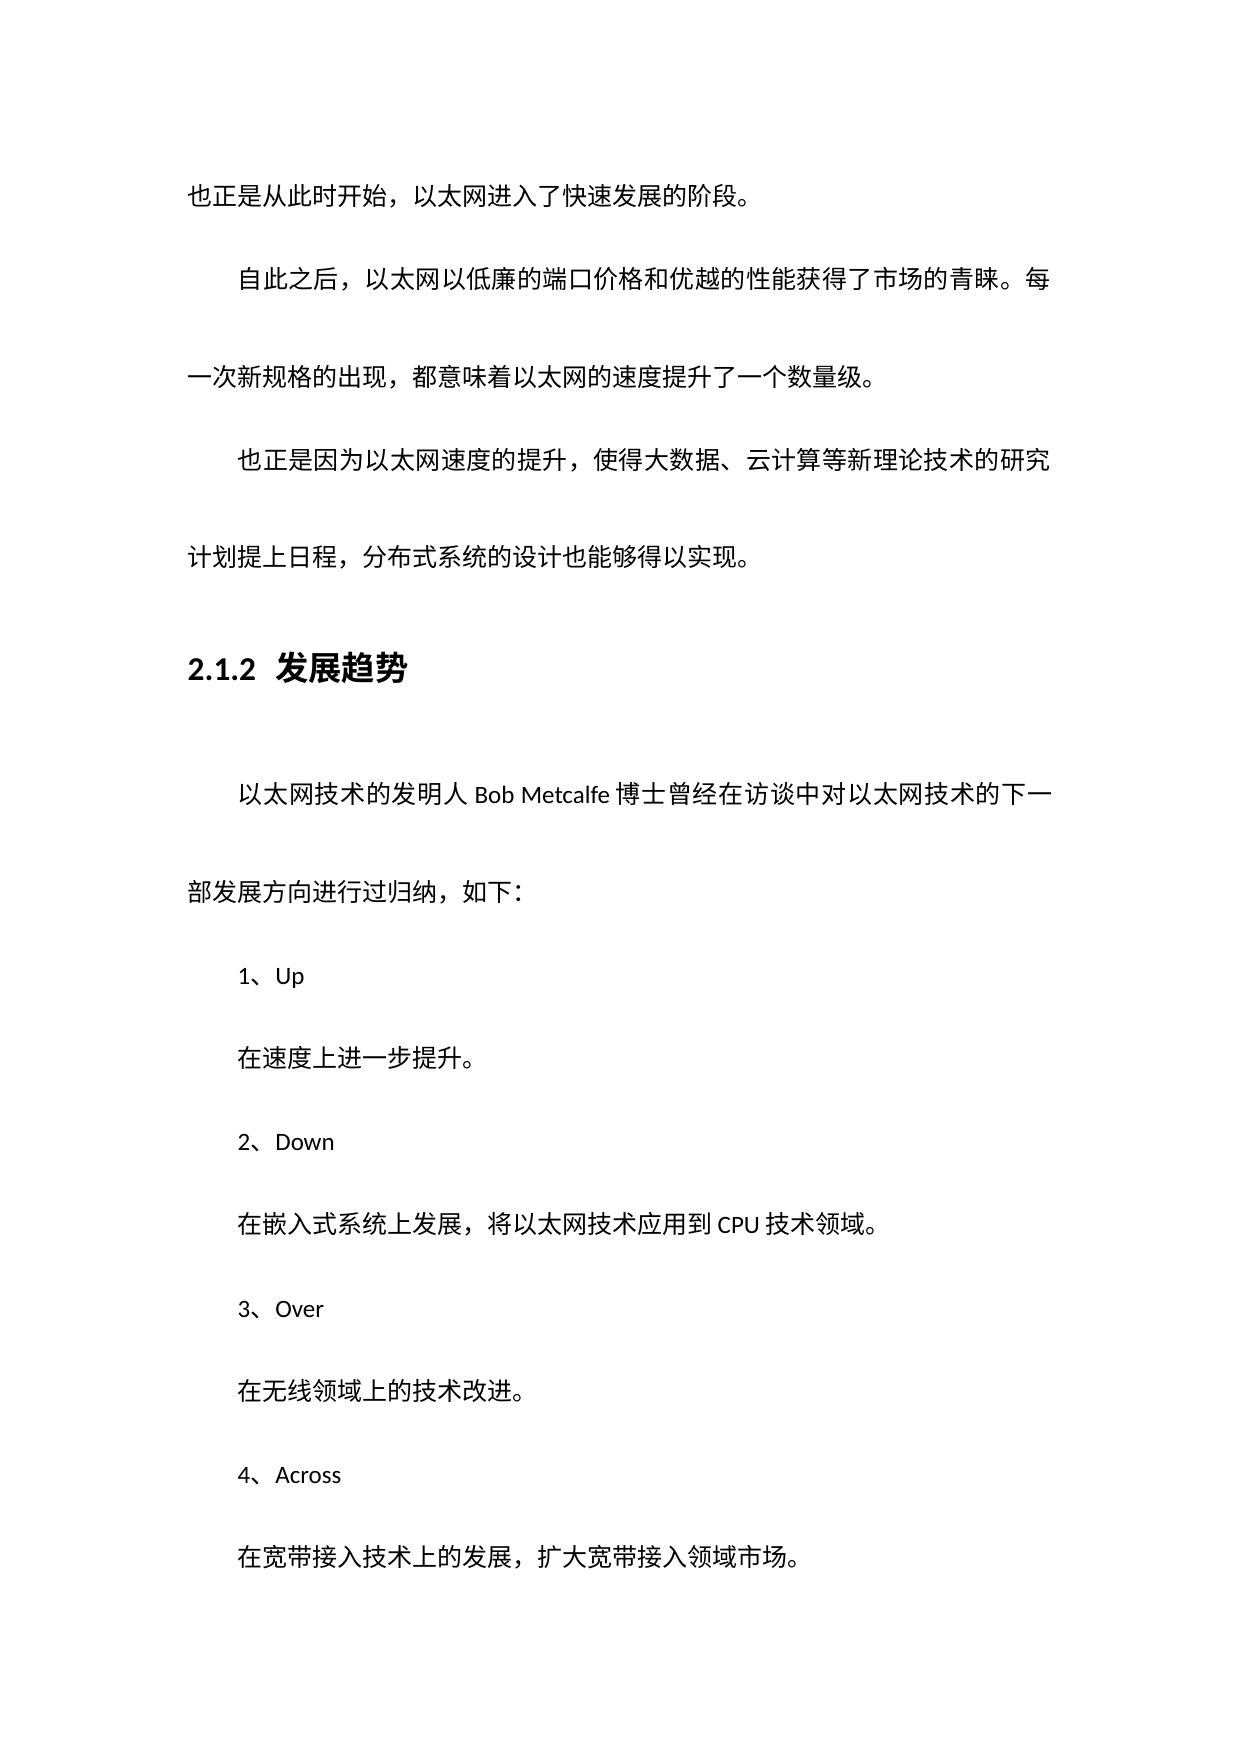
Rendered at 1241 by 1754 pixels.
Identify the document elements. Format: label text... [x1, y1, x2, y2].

text 在无线领域上的技术改进。 [187, 1357, 1053, 1422]
text 4、Across [187, 1440, 1053, 1505]
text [187, 162, 1053, 227]
text 在宽带接入技术上的发展，扩大宽带接入领域市场。 [187, 1523, 1053, 1588]
text 以太网技术的发明人Bob Metcalfe博士曾经在访谈中对以太网技术的下一部发展方向进行过归纳，如下： [187, 761, 1053, 923]
text 2、Down [187, 1107, 1053, 1172]
text 在嵌入式系统上发展，将以太网技术应用到CPU技术领域。 [187, 1191, 1053, 1256]
text 也正是因为以太网速度的提升，使得大数据、云计算等新理论技术的研究计划提上日程，分布式系统的设计也能够得以实现。 [187, 426, 1053, 588]
text 自此之后，以太网以低廉的端口价格和优越的性能获得了市场的青睐。每一次新规格的出现，都意味着以太网的速度提升了一个数量级。 [187, 245, 1053, 408]
text 在速度上进一步提升。 [187, 1024, 1053, 1089]
text 1、Up [187, 941, 1053, 1006]
subtitle 发展趋势 [187, 633, 1053, 698]
text 3、Over [187, 1274, 1053, 1339]
